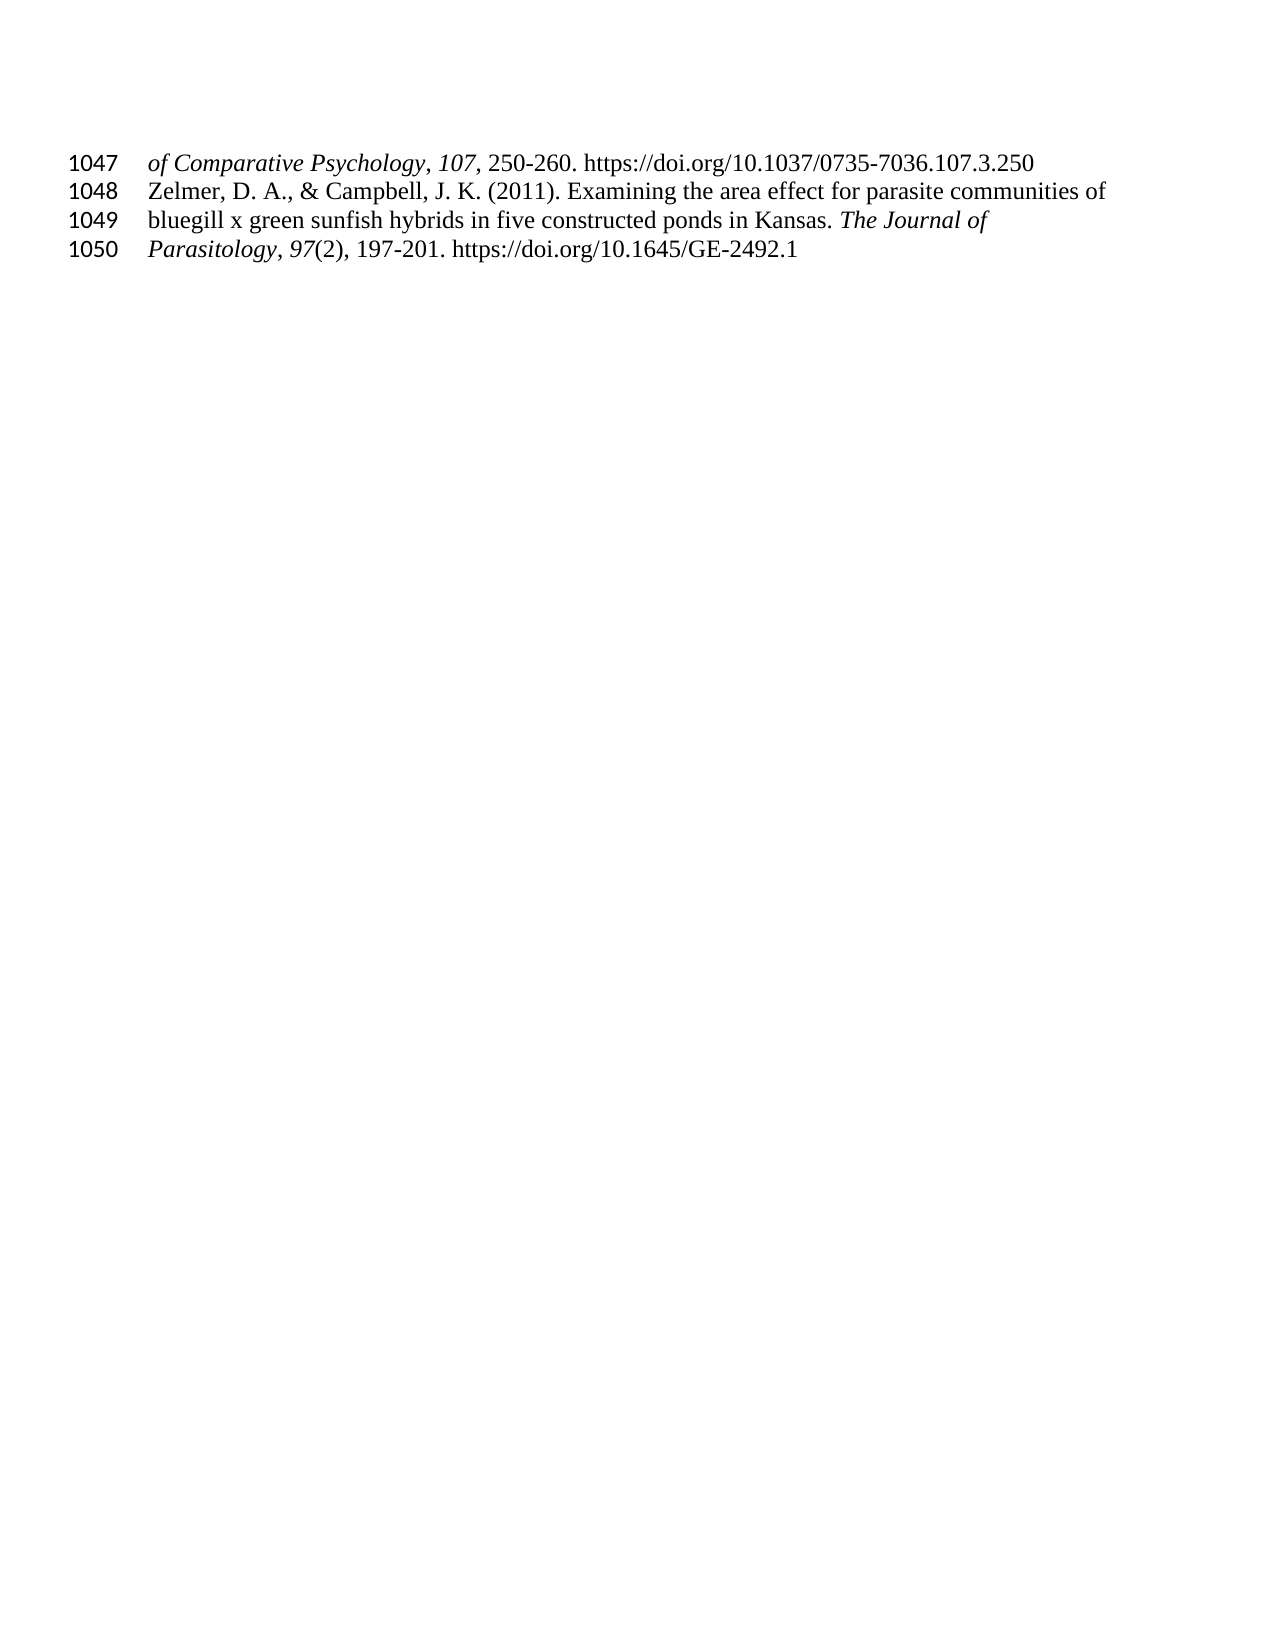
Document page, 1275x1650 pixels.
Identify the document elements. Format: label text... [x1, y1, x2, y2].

text Zelmer, D. A., & Campbell, J. K. (2011). Examining the area effect for parasite communities of bluegill x green sunfish hybrids in five constructed ponds in Kansas. The Journal of Parasitology, 97(2), 197‑201. https://doi.org/10.1645/GE-2492.1 [148, 176, 1127, 263]
